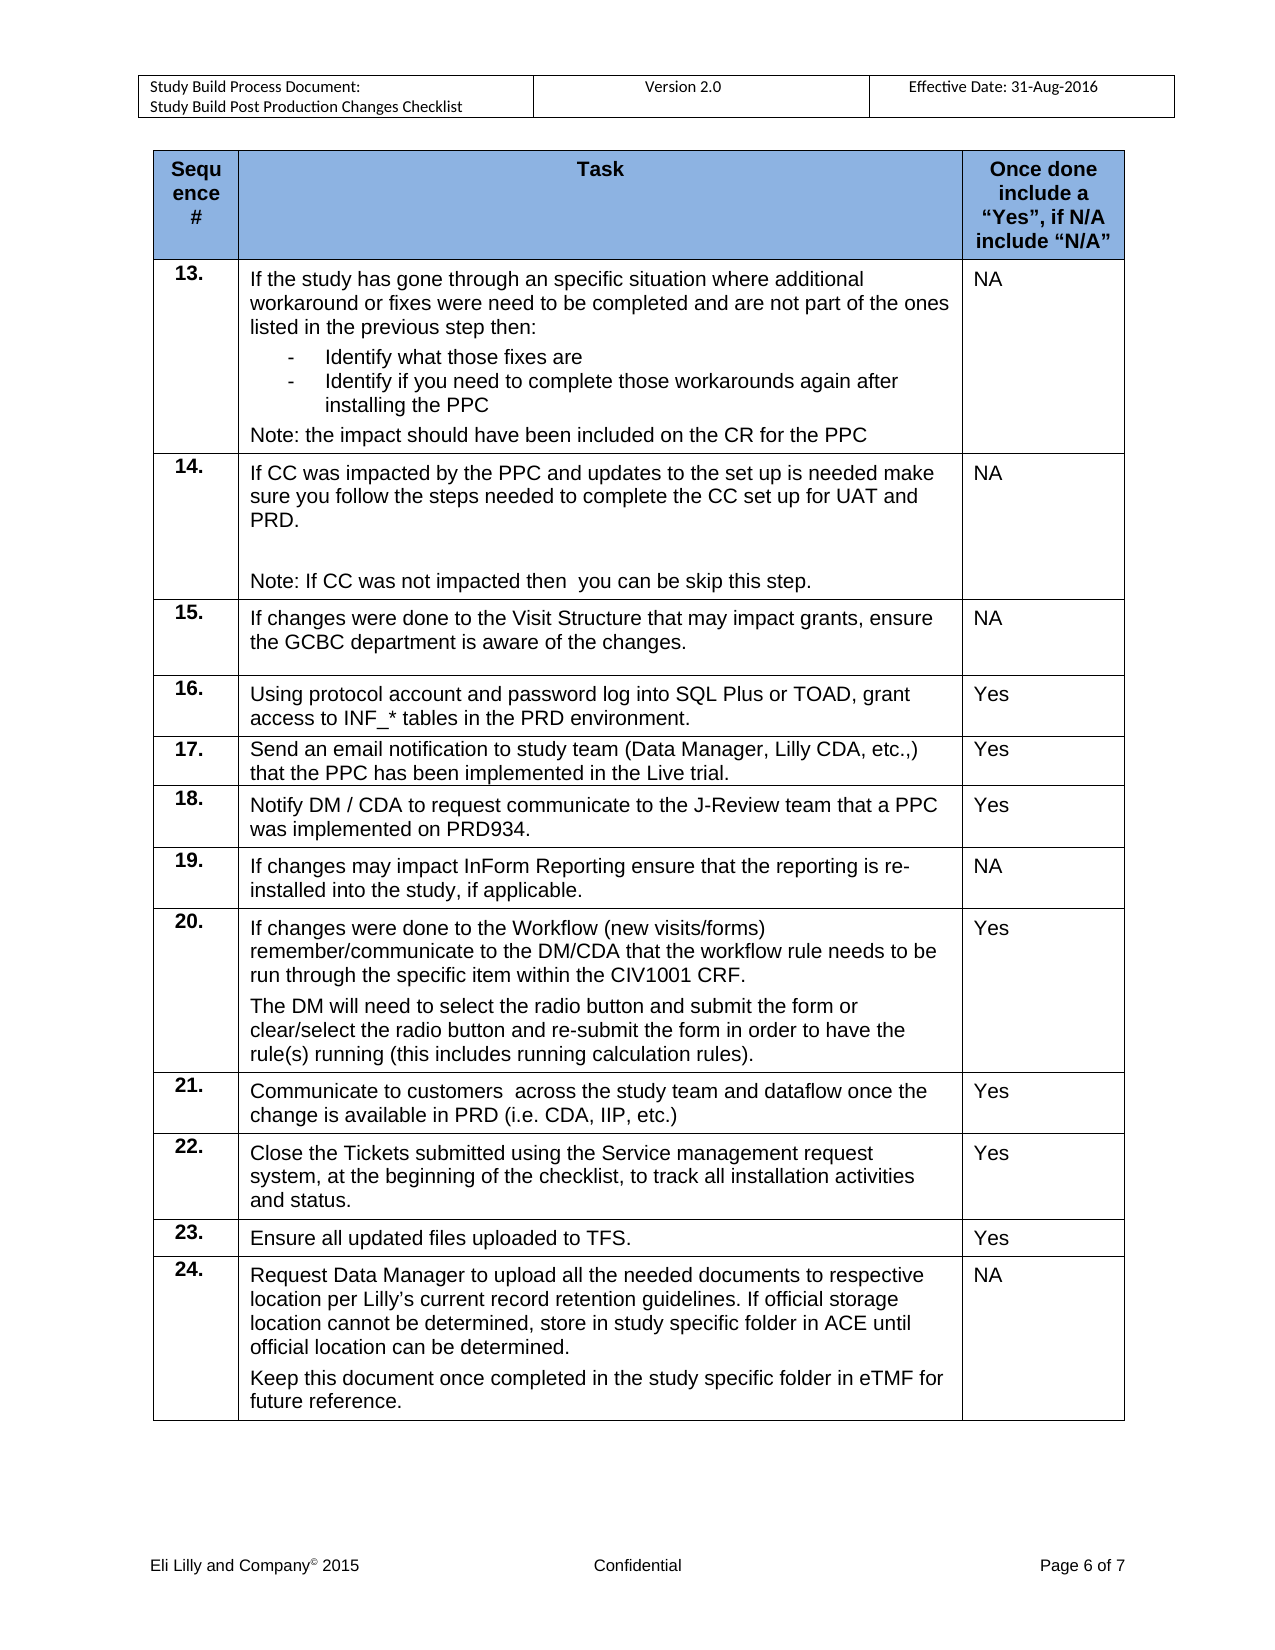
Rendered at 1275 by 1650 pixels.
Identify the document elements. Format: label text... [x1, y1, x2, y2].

table_cell Yes [963, 1134, 1124, 1218]
table_cell If CC was impacted by the PPC and updates to the set up is needed make sure you follow the steps needed to complete the CC set up for UAT and PRD. Note: If CC was not impacted then you can be skip this step. [239, 454, 962, 599]
table_cell NA [963, 848, 1124, 908]
table_cell Notify DM / CDA to request communicate to the J-Review team that a PPC was implemented on PRD934. [239, 786, 962, 847]
table_cell Ensure all updated files uploaded to TFS. [239, 1220, 962, 1256]
table_cell [154, 848, 238, 908]
table_cell Yes [963, 737, 1124, 785]
table_cell Send an email notification to study team (Data Manager, Lilly CDA, etc.,) that the PPC has been implemented in the Live trial. [239, 737, 962, 785]
table_cell NA [963, 1257, 1124, 1419]
table_header Once done include a “Yes”, if N/A include “N/A” [963, 151, 1124, 259]
table_cell Communicate to customers across the study team and dataflow once the change is available in PRD (i.e. CDA, IIP, etc.) [239, 1073, 962, 1133]
table_cell [154, 1257, 238, 1419]
table_cell [154, 260, 238, 453]
table_cell NA [963, 454, 1124, 599]
table_cell [154, 737, 238, 785]
table_cell Using protocol account and password log into SQL Plus or TOAD, grant access to INF_* tables in the PRD environment. [239, 676, 962, 736]
table_cell NA [963, 600, 1124, 675]
table_cell Yes [963, 1073, 1124, 1133]
table_cell Yes [963, 786, 1124, 847]
table_cell Yes [963, 909, 1124, 1072]
table_cell NA [963, 260, 1124, 453]
table_cell [154, 909, 238, 1072]
table_cell If changes were done to the Workflow (new visits/forms) remember/communicate to the DM/CDA that the workflow rule needs to be run through the specific item within the CIV1001 CRF. The DM will need to select the radio button and submit the form or clear/select the radio button and re-submit the form in order to have the rule(s) running (this includes running calculation rules). [239, 909, 962, 1072]
table_cell [154, 454, 238, 599]
table_cell [154, 1134, 238, 1218]
table_cell [154, 786, 238, 847]
table_cell [154, 676, 238, 736]
table_cell If changes were done to the Visit Structure that may impact grants, ensure the GCBC department is aware of the changes. [239, 600, 962, 675]
table_cell Close the Tickets submitted using the Service management request system, at the beginning of the checklist, to track all installation activities and status. [239, 1134, 962, 1218]
table_cell [154, 1073, 238, 1133]
table_cell [154, 1220, 238, 1256]
table_cell Request Data Manager to upload all the needed documents to respective location per Lilly’s current record retention guidelines. If official storage location cannot be determined, store in study specific folder in ACE until official location can be determined. Keep this document once completed in the study specific folder in eTMF for future reference. [239, 1257, 962, 1419]
table_cell Yes [963, 676, 1124, 736]
table_cell [154, 600, 238, 675]
table_header Task [239, 151, 962, 259]
table_cell If changes may impact InForm Reporting ensure that the reporting is re-installed into the study, if applicable. [239, 848, 962, 908]
table_header Sequence # [154, 151, 238, 259]
table_cell If the study has gone through an specific situation where additional workaround or fixes were need to be completed and are not part of the ones listed in the previous step then: Identify what those fixes are Identify if you need to complete those workarounds again after installing the PPC Note: the impact should have been included on the CR for the PPC [239, 260, 962, 453]
table_cell Yes [963, 1220, 1124, 1256]
